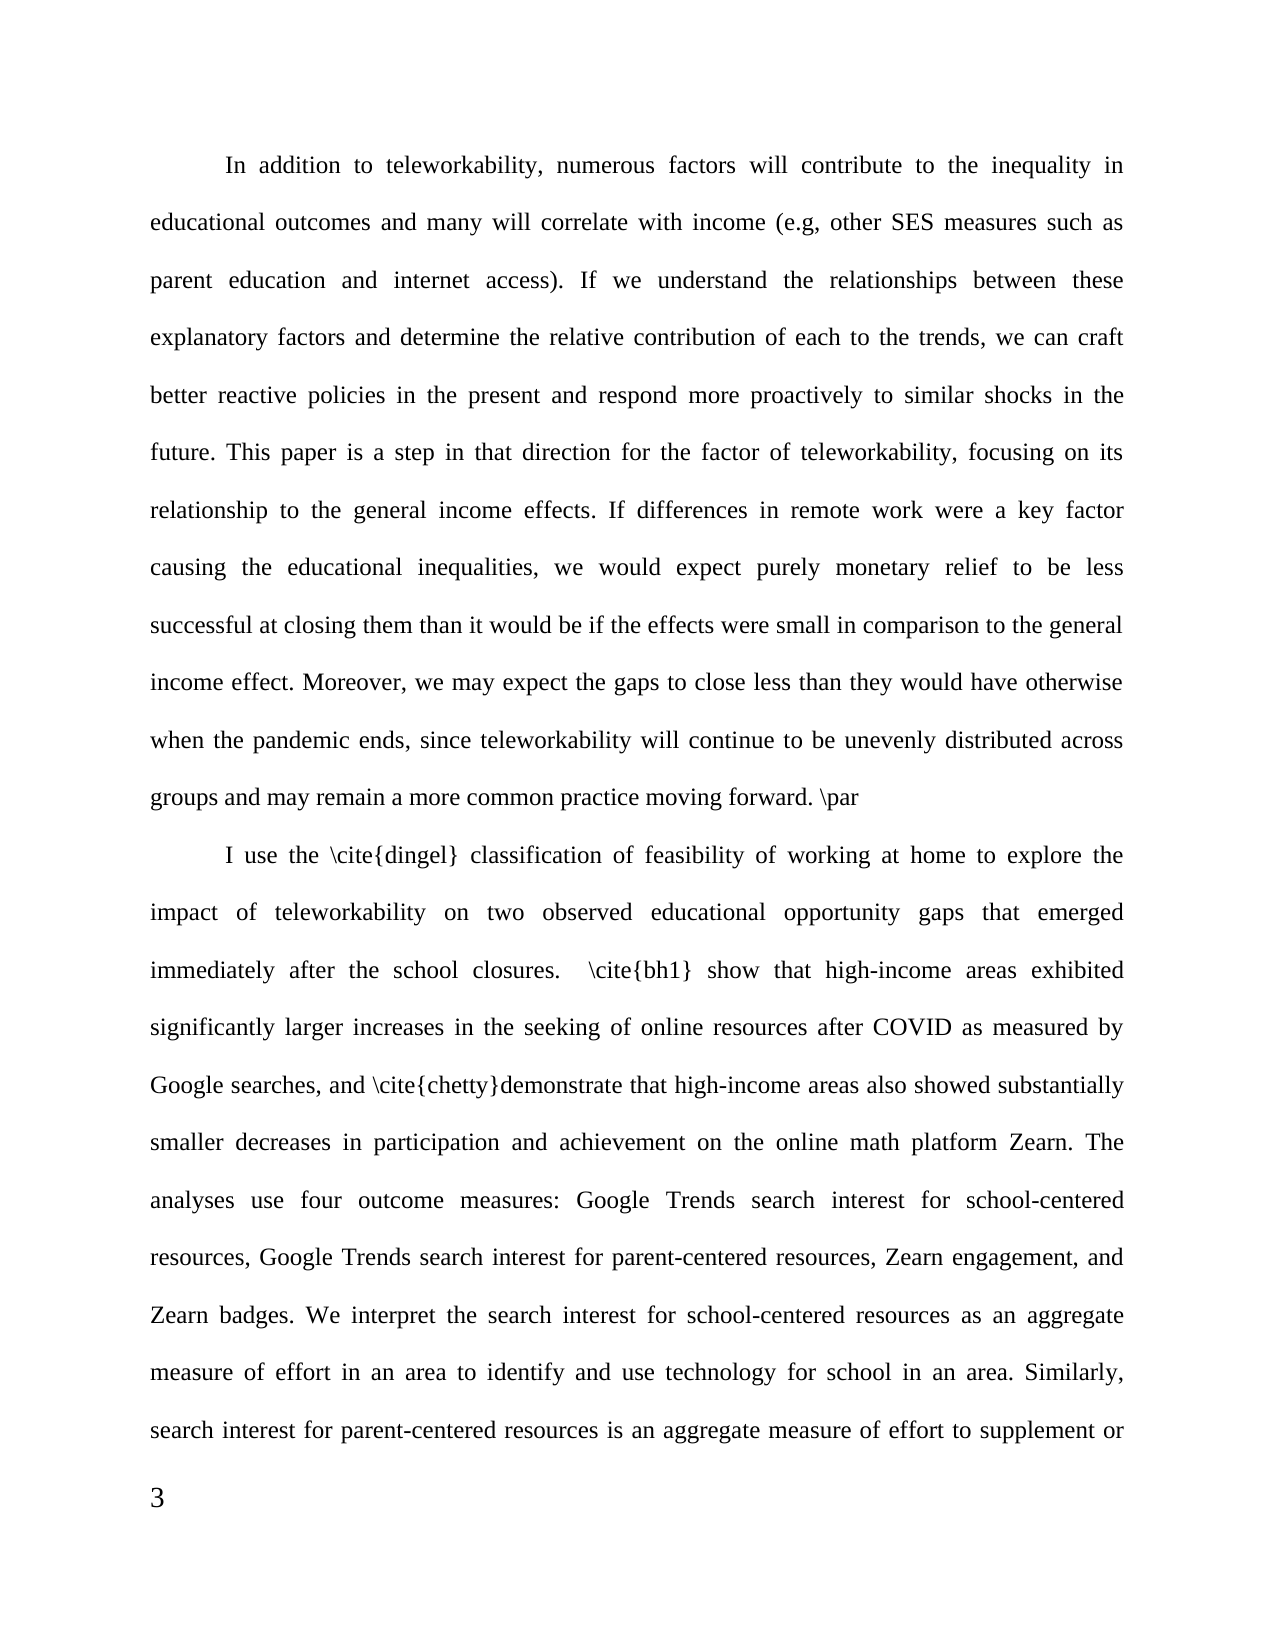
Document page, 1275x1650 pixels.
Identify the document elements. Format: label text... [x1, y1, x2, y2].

text In addition to teleworkability, numerous factors will contribute to the inequality in educational outcomes and many will correlate with income (e.g, other SES measures such as parent education and internet access). If we understand the relationships between these explanatory factors and determine the relative contribution of each to the trends, we can craft better reactive policies in the present and respond more proactively to similar shocks in the future. This paper is a step in that direction for the factor of teleworkability, focusing on its relationship to the general income effects. If differences in remote work were a key factor causing the educational inequalities, we would expect purely monetary relief to be less successful at closing them than it would be if the effects were small in comparison to the general income effect. Moreover, we may expect the gaps to close less than they would have otherwise when the pandemic ends, since teleworkability will continue to be unevenly distributed across groups and may remain a more common practice moving forward. \par [150, 150, 1125, 811]
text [150, 840, 1125, 1444]
